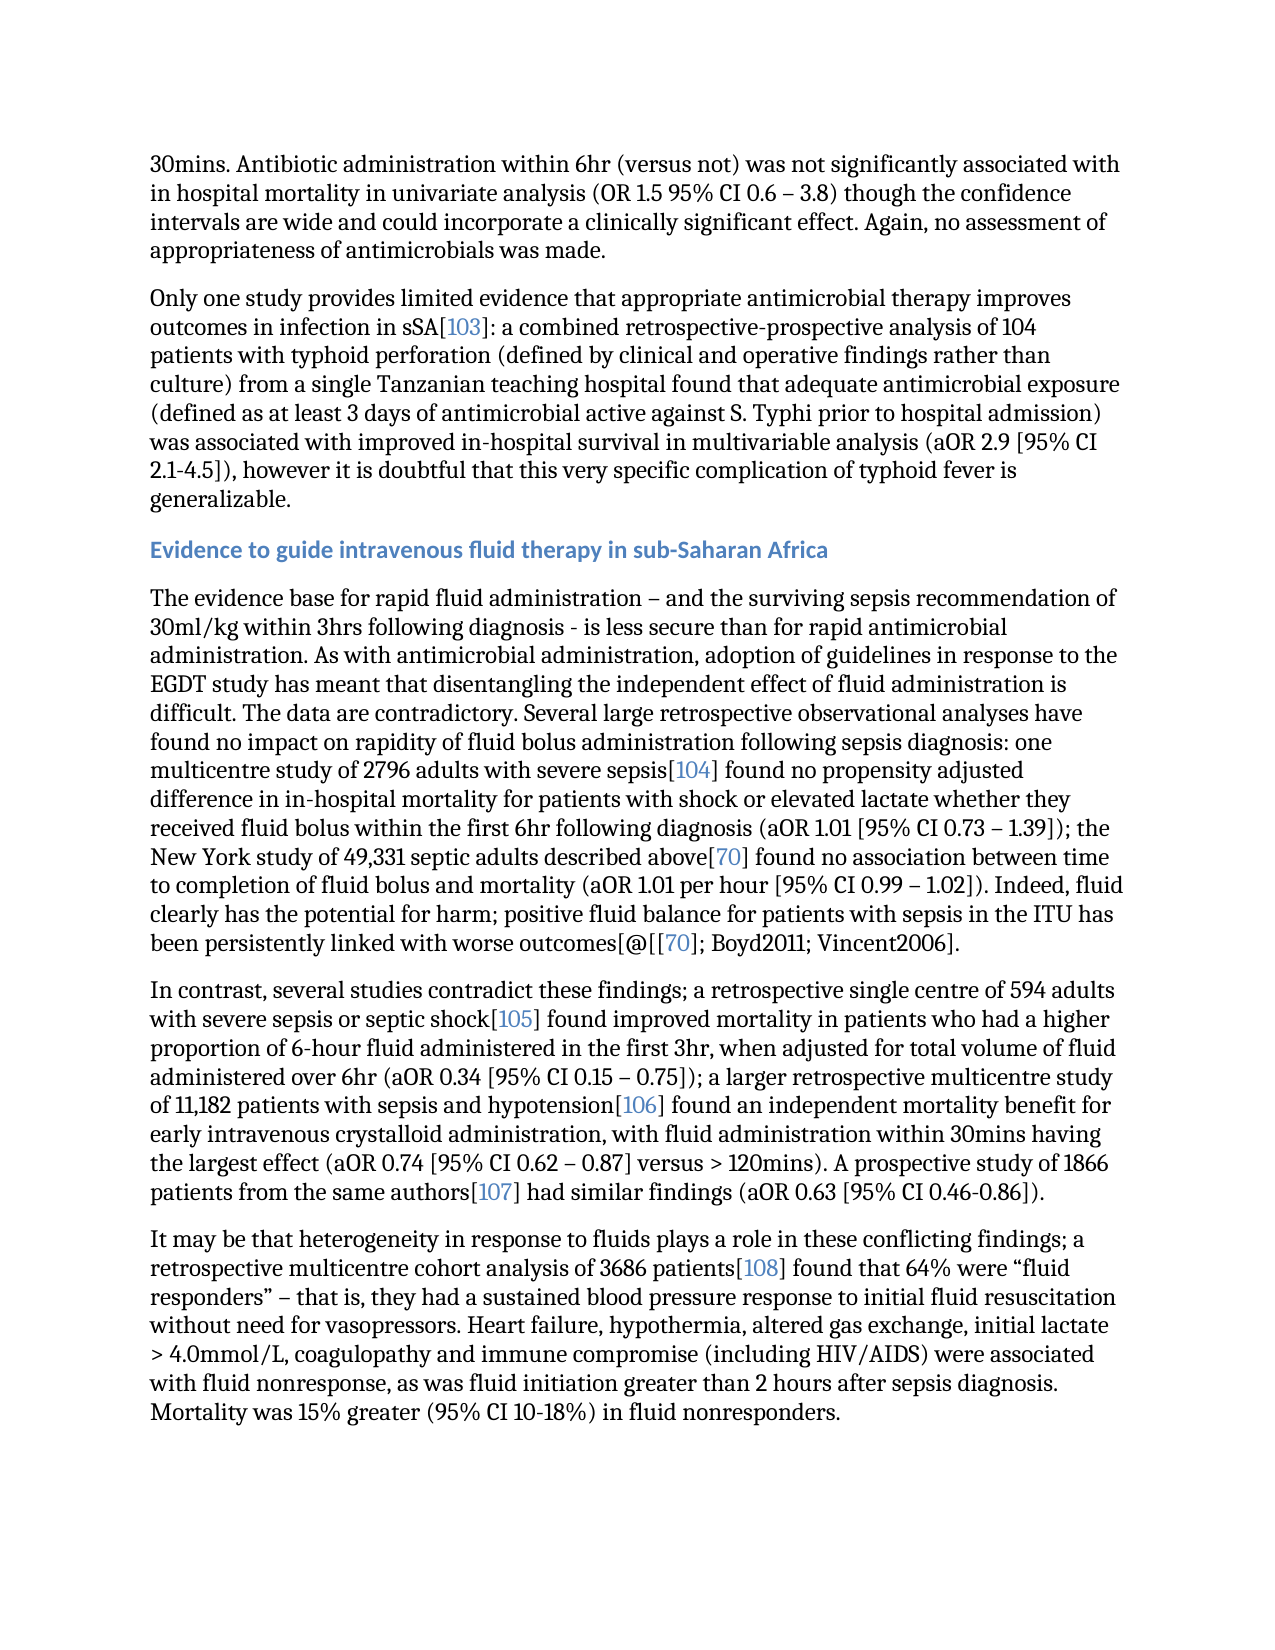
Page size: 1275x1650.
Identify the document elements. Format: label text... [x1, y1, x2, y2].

text Only one study provides limited evidence that appropriate antimicrobial therapy improves outcomes in infection in sSA[103]: a combined retrospective-prospective analysis of 104 patients with typhoid perforation (defined by clinical and operative findings rather than culture) from a single Tanzanian teaching hospital found that adequate antimicrobial exposure (defined as at least 3 days of antimicrobial active against S. Typhi prior to hospital admission) was associated with improved in-hospital survival in multivariable analysis (aOR 2.9 [95% CI 2.1-4.5]), however it is doubtful that this very specific complication of typhoid fever is generalizable. [150, 284, 1125, 514]
subtitle Evidence to guide intravenous fluid therapy in sub-Saharan Africa [150, 534, 1125, 565]
text The evidence base for rapid fluid administration – and the surviving sepsis recommendation of 30ml/kg within 3hrs following diagnosis - is less secure than for rapid antimicrobial administration. As with antimicrobial administration, adoption of guidelines in response to the EGDT study has meant that disentangling the independent effect of fluid administration is difficult. The data are contradictory. Several large retrospective observational analyses have found no impact on rapidity of fluid bolus administration following sepsis diagnosis: one multicentre study of 2796 adults with severe sepsis[104] found no propensity adjusted difference in in-hospital mortality for patients with shock or elevated lactate whether they received fluid bolus within the first 6hr following diagnosis (aOR 1.01 [95% CI 0.73 – 1.39]); the New York study of 49,331 septic adults described above[70] found no association between time to completion of fluid bolus and mortality (aOR 1.01 per hour [95% CI 0.99 – 1.02]). Indeed, fluid clearly has the potential for harm; positive fluid balance for patients with sepsis in the ITU has been persistently linked with worse outcomes[@[[70]; Boyd2011; Vincent2006]. [150, 584, 1125, 958]
text In contrast, several studies contradict these findings; a retrospective single centre of 594 adults with severe sepsis or septic shock[105] found improved mortality in patients who had a higher proportion of 6-hour fluid administered in the first 3hr, when adjusted for total volume of fluid administered over 6hr (aOR 0.34 [95% CI 0.15 – 0.75]); a larger retrospective multicentre study of 11,182 patients with sepsis and hypotension[106] found an independent mortality benefit for early intravenous crystalloid administration, with fluid administration within 30mins having the largest effect (aOR 0.74 [95% CI 0.62 – 0.87] versus > 120mins). A prospective study of 1866 patients from the same authors[107] had similar findings (aOR 0.63 [95% CI 0.46-0.86]). [150, 976, 1125, 1206]
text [150, 150, 1125, 265]
text It may be that heterogeneity in response to fluids plays a role in these conflicting findings; a retrospective multicentre cohort analysis of 3686 patients[108] found that 64% were “fluid responders” – that is, they had a sustained blood pressure response to initial fluid resuscitation without need for vasopressors. Heart failure, hypothermia, altered gas exchange, initial lactate > 4.0mmol/L, coagulopathy and immune compromise (including HIV/AIDS) were associated with fluid nonresponse, as was fluid initiation greater than 2 hours after sepsis diagnosis. Mortality was 15% greater (95% CI 10-18%) in fluid nonresponders. [150, 1225, 1125, 1426]
